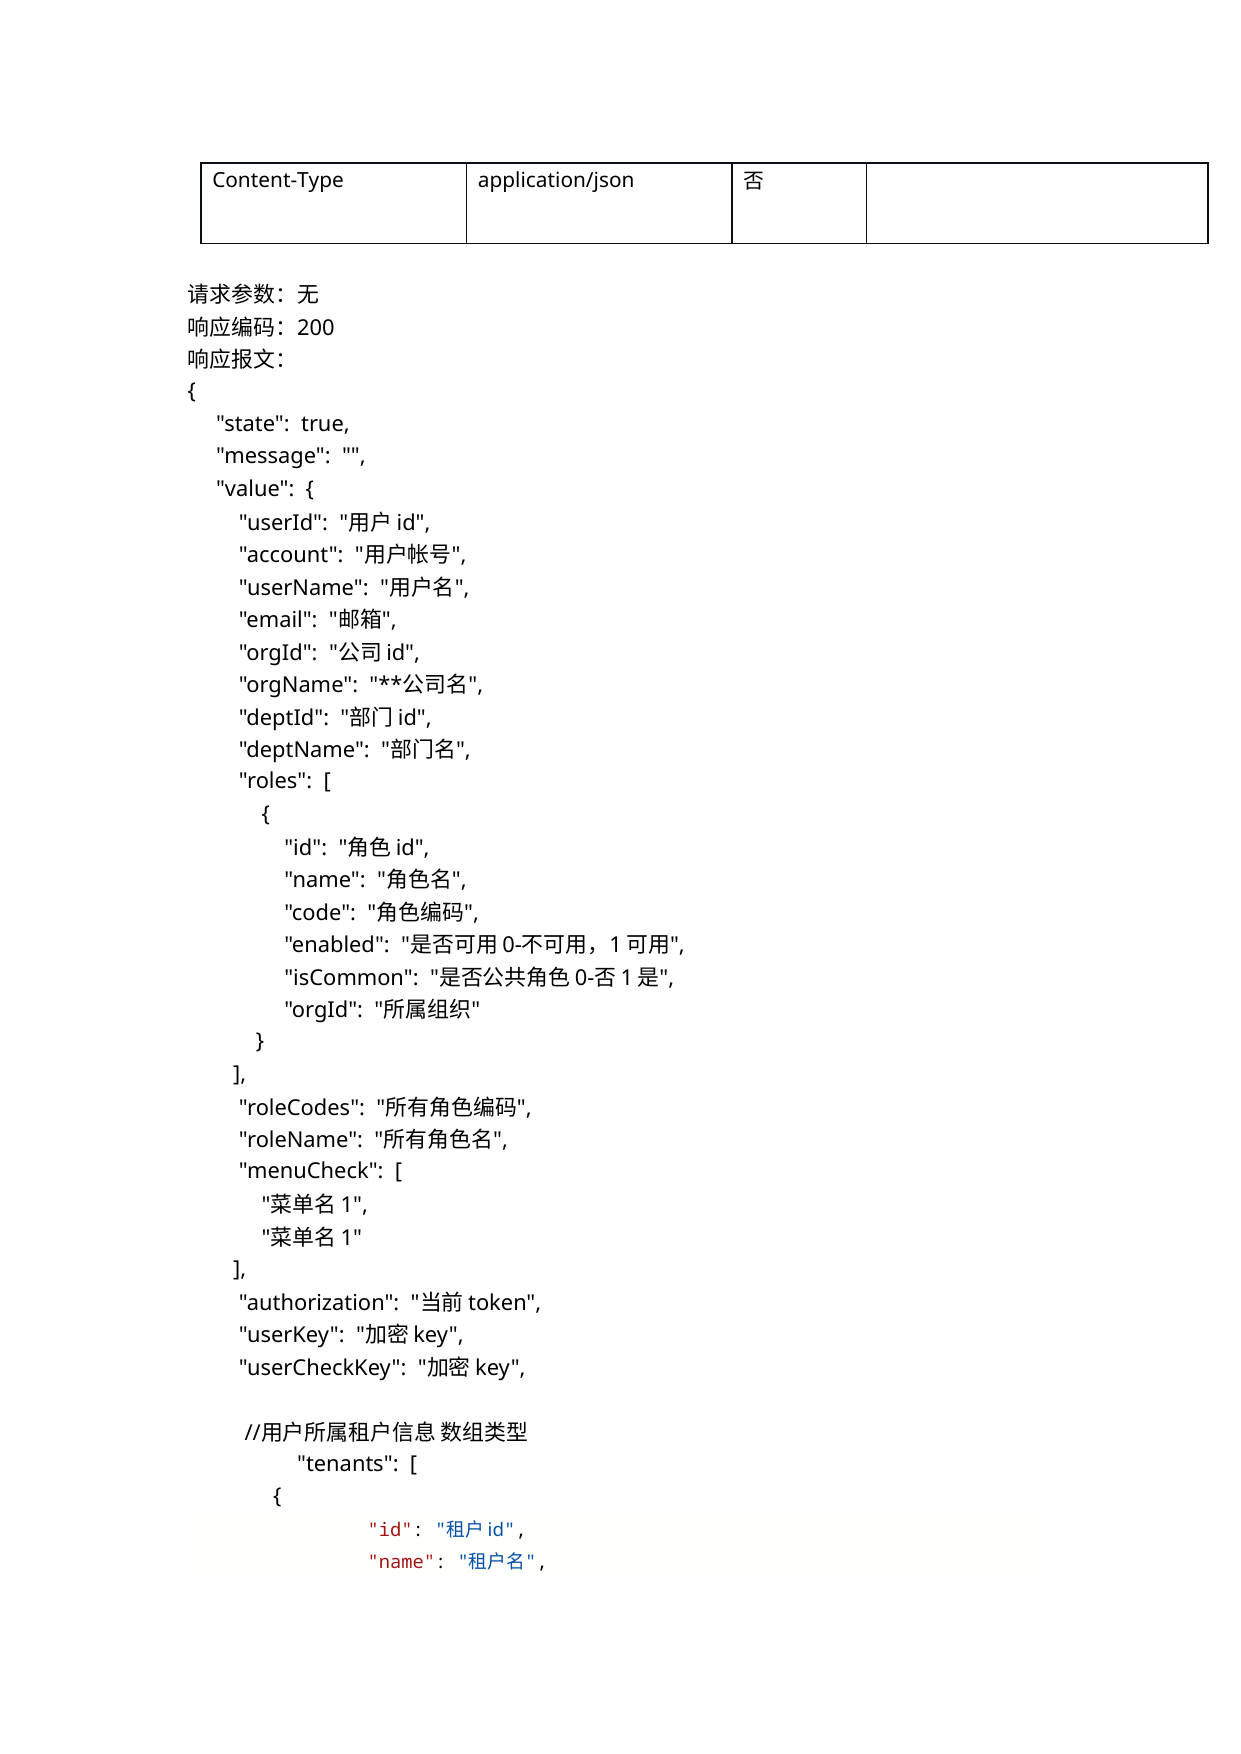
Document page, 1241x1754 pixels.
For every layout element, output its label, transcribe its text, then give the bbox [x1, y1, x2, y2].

text "value": { [187, 472, 1053, 504]
text "deptId": "部门id", [187, 699, 1053, 732]
text "enabled": "是否可用0-不可用，1可用", [187, 927, 1053, 959]
text "orgName": "**公司名", [187, 667, 1053, 699]
text "roleName": "所有角色名", [187, 1122, 1053, 1154]
text "userKey": "加密key", [187, 1317, 1053, 1349]
text { [187, 374, 1053, 407]
text "name": "租户名", [187, 1544, 1053, 1577]
text "userName": "用户名", [187, 569, 1053, 602]
text 请求参数：无 [187, 277, 1053, 309]
text "id": "租户id", [187, 1512, 1053, 1544]
table_cell Content-Type [202, 164, 466, 243]
text ], [187, 1252, 1053, 1284]
text "roles": [ [187, 764, 1053, 797]
text { [187, 1479, 1053, 1512]
text "orgId": "所属组织" [187, 992, 1053, 1024]
text "message": "", [187, 439, 1053, 472]
text "tenants": [ [187, 1447, 1053, 1479]
text "account": "用户帐号", [187, 537, 1053, 569]
text "state": true, [187, 407, 1053, 439]
text "email": "邮箱", [187, 602, 1053, 634]
text "authorization": "当前token", [187, 1284, 1053, 1317]
text "menuCheck": [ [187, 1154, 1053, 1187]
text "deptName": "部门名", [187, 732, 1053, 764]
text "菜单名1", [187, 1187, 1053, 1219]
text "name": "角色名", [187, 862, 1053, 894]
table_cell [867, 164, 1207, 243]
text "roleCodes": "所有角色编码", [187, 1089, 1053, 1122]
text "userCheckKey": "加密key", [187, 1349, 1053, 1382]
text //用户所属租户信息 数组类型 [187, 1414, 1053, 1447]
text "code": "角色编码", [187, 894, 1053, 927]
text "id": "角色id", [187, 829, 1053, 862]
text "isCommon": "是否公共角色0-否1是", [187, 959, 1053, 992]
text "orgId": "公司id", [187, 634, 1053, 667]
table_cell 否 [733, 164, 866, 243]
text } [187, 1024, 1053, 1057]
text 响应报文： [187, 342, 1053, 374]
text "userId": "用户id", [187, 504, 1053, 537]
text "菜单名1" [187, 1219, 1053, 1252]
text 响应编码：200 [187, 309, 1053, 342]
text ], [187, 1057, 1053, 1089]
table_cell application/json [467, 164, 731, 243]
text { [187, 797, 1053, 829]
